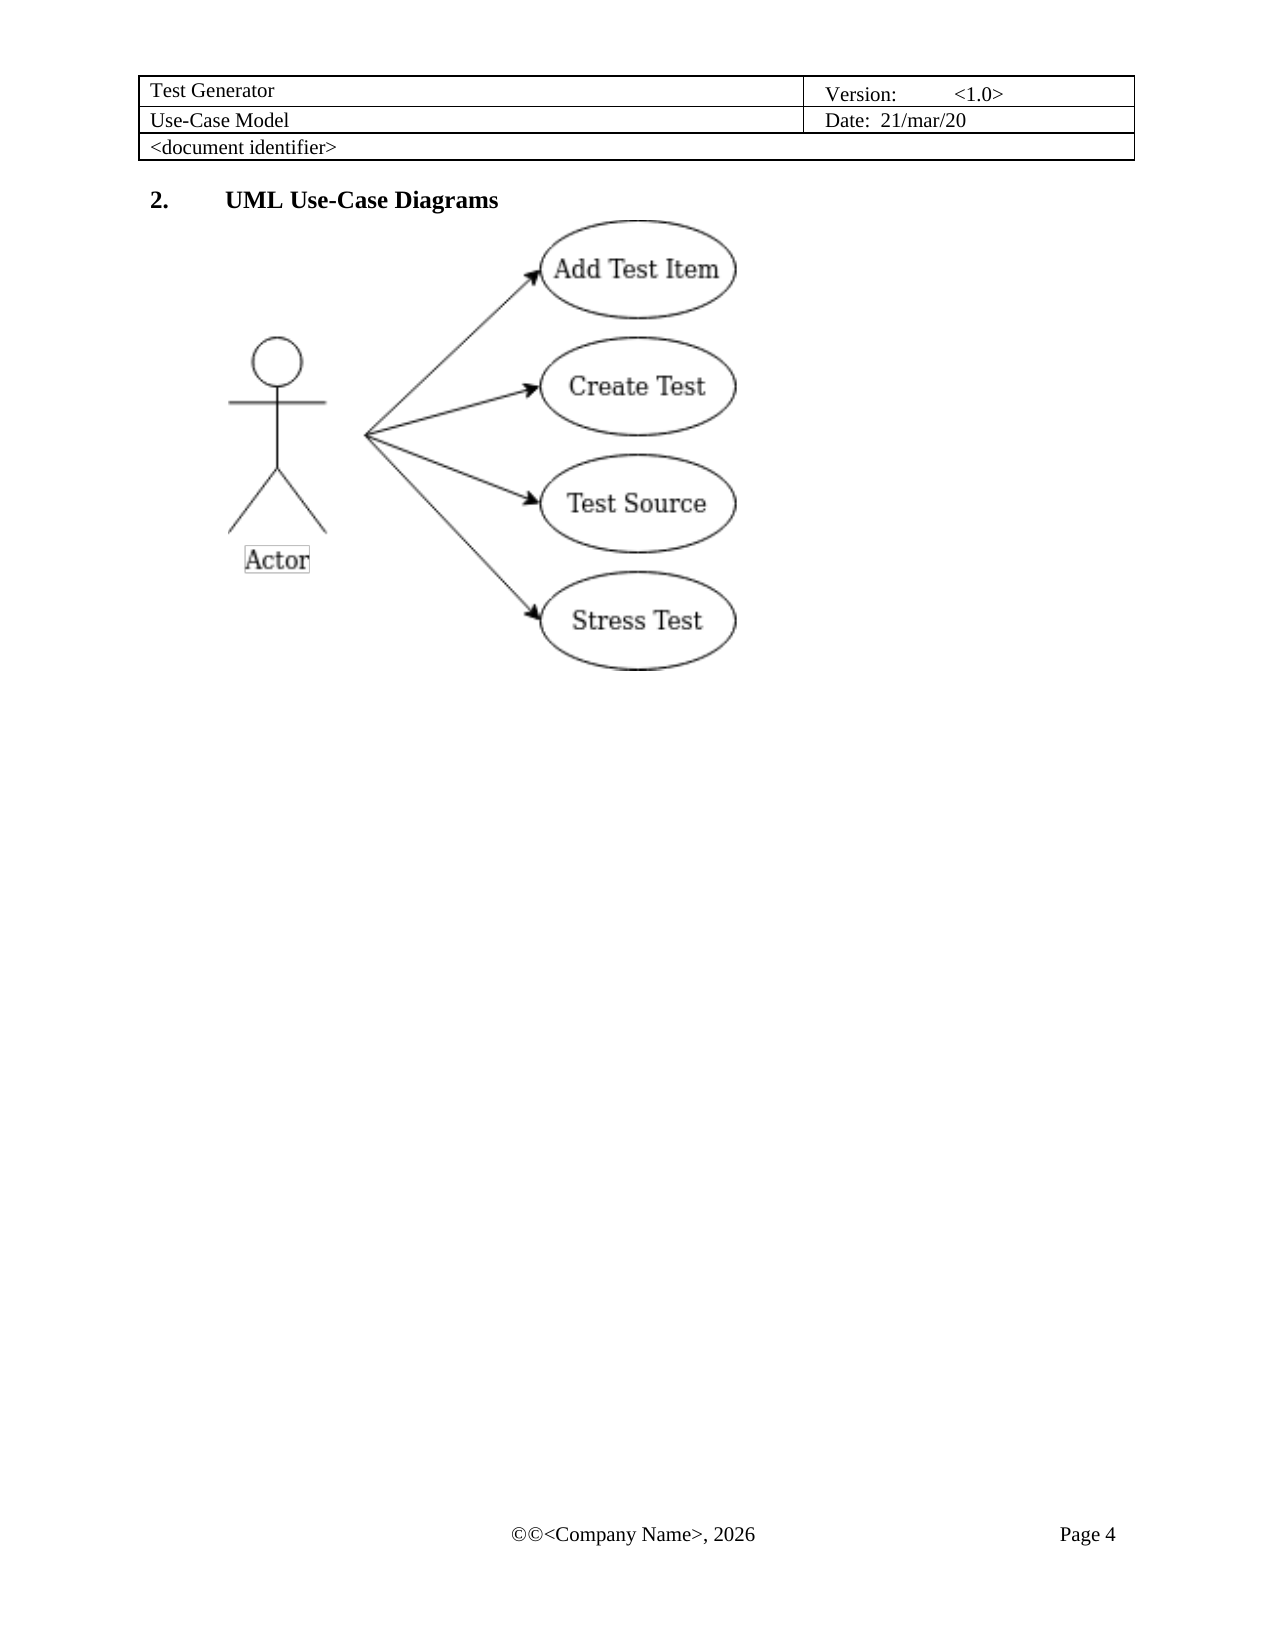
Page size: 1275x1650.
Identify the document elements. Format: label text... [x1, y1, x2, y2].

picture [228, 220, 737, 671]
subtitle UML Use-Case Diagrams [150, 185, 1125, 214]
